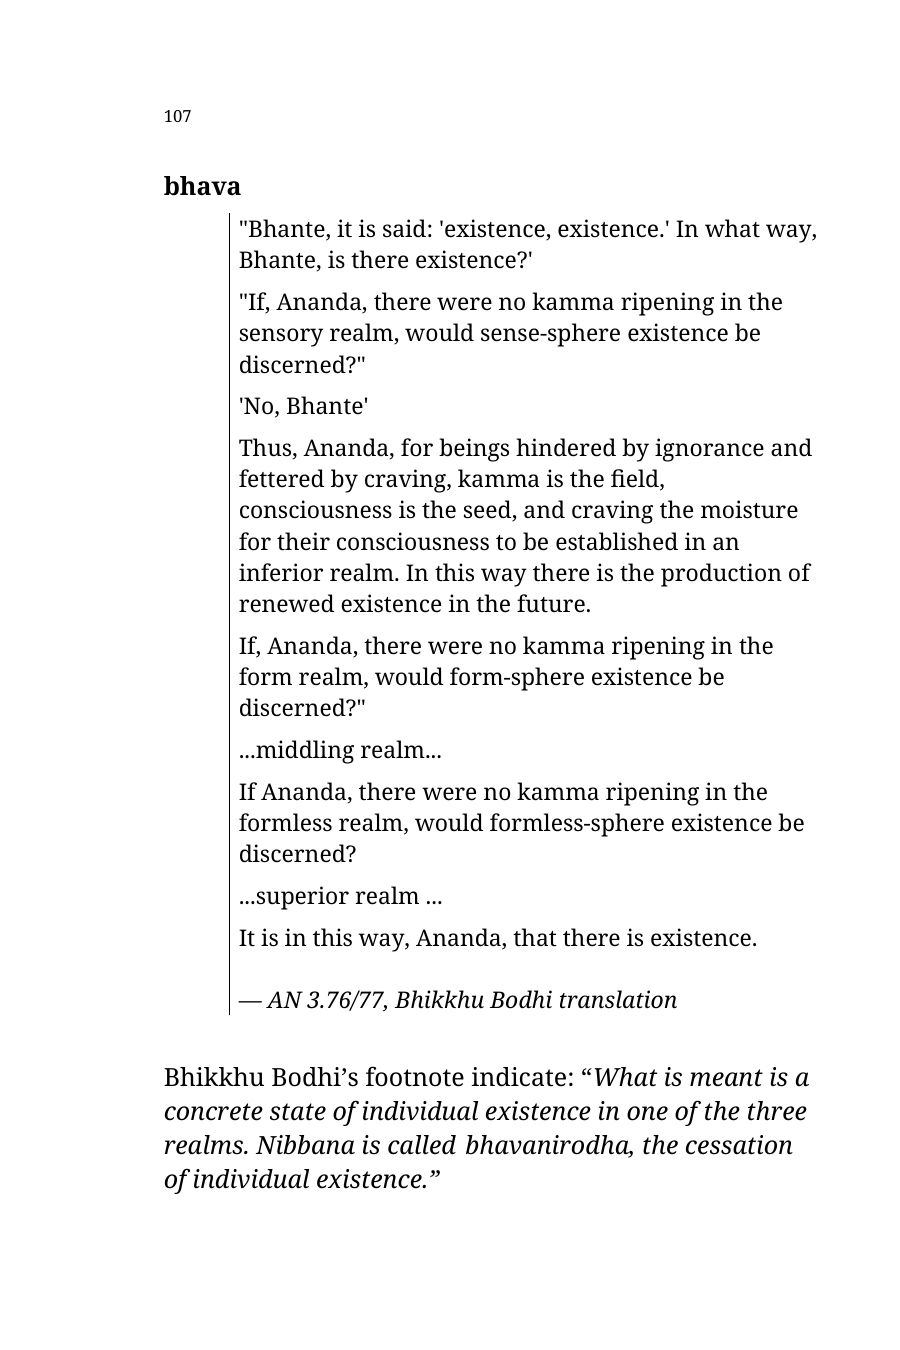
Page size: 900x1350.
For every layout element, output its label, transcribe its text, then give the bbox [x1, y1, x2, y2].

text 'No, Bhante' [230, 390, 823, 422]
text If, Ananda, there were no kamma ripening in the form realm, would form-sphere existence be discerned?" [230, 630, 823, 724]
text "Bhante, it is said: 'existence, existence.' In what way, Bhante, is there existence?' [230, 213, 823, 276]
text "If, Ananda, there were no kamma ripening in the sensory realm, would sense-sphere existence be discerned?" [230, 286, 823, 380]
text ...superior realm ... [230, 880, 823, 911]
text Thus, Ananda, for beings hindered by ignorance and fettered by craving, kamma is the field, consciousness is the seed, and craving the moisture for their consciousness to be established in an inferior realm. In this way there is the production of renewed existence in the future. [230, 432, 823, 619]
text It is in this way, Ananda, that there is existence. — AN 3.76/77, Bhikkhu Bodhi translation [230, 922, 823, 1015]
text If Ananda, there were no kamma ripening in the formless realm, would formless-sphere existence be discerned? [230, 776, 823, 869]
text Bhikkhu Bodhi’s footnote indicate: “What is meant is a concrete state of individual existence in one of the three realms. Nibbana is called bhavanirodha, the cessation of individual existence.” [163, 1026, 823, 1196]
text bhava [163, 169, 823, 203]
text ...middling realm... [230, 734, 823, 765]
